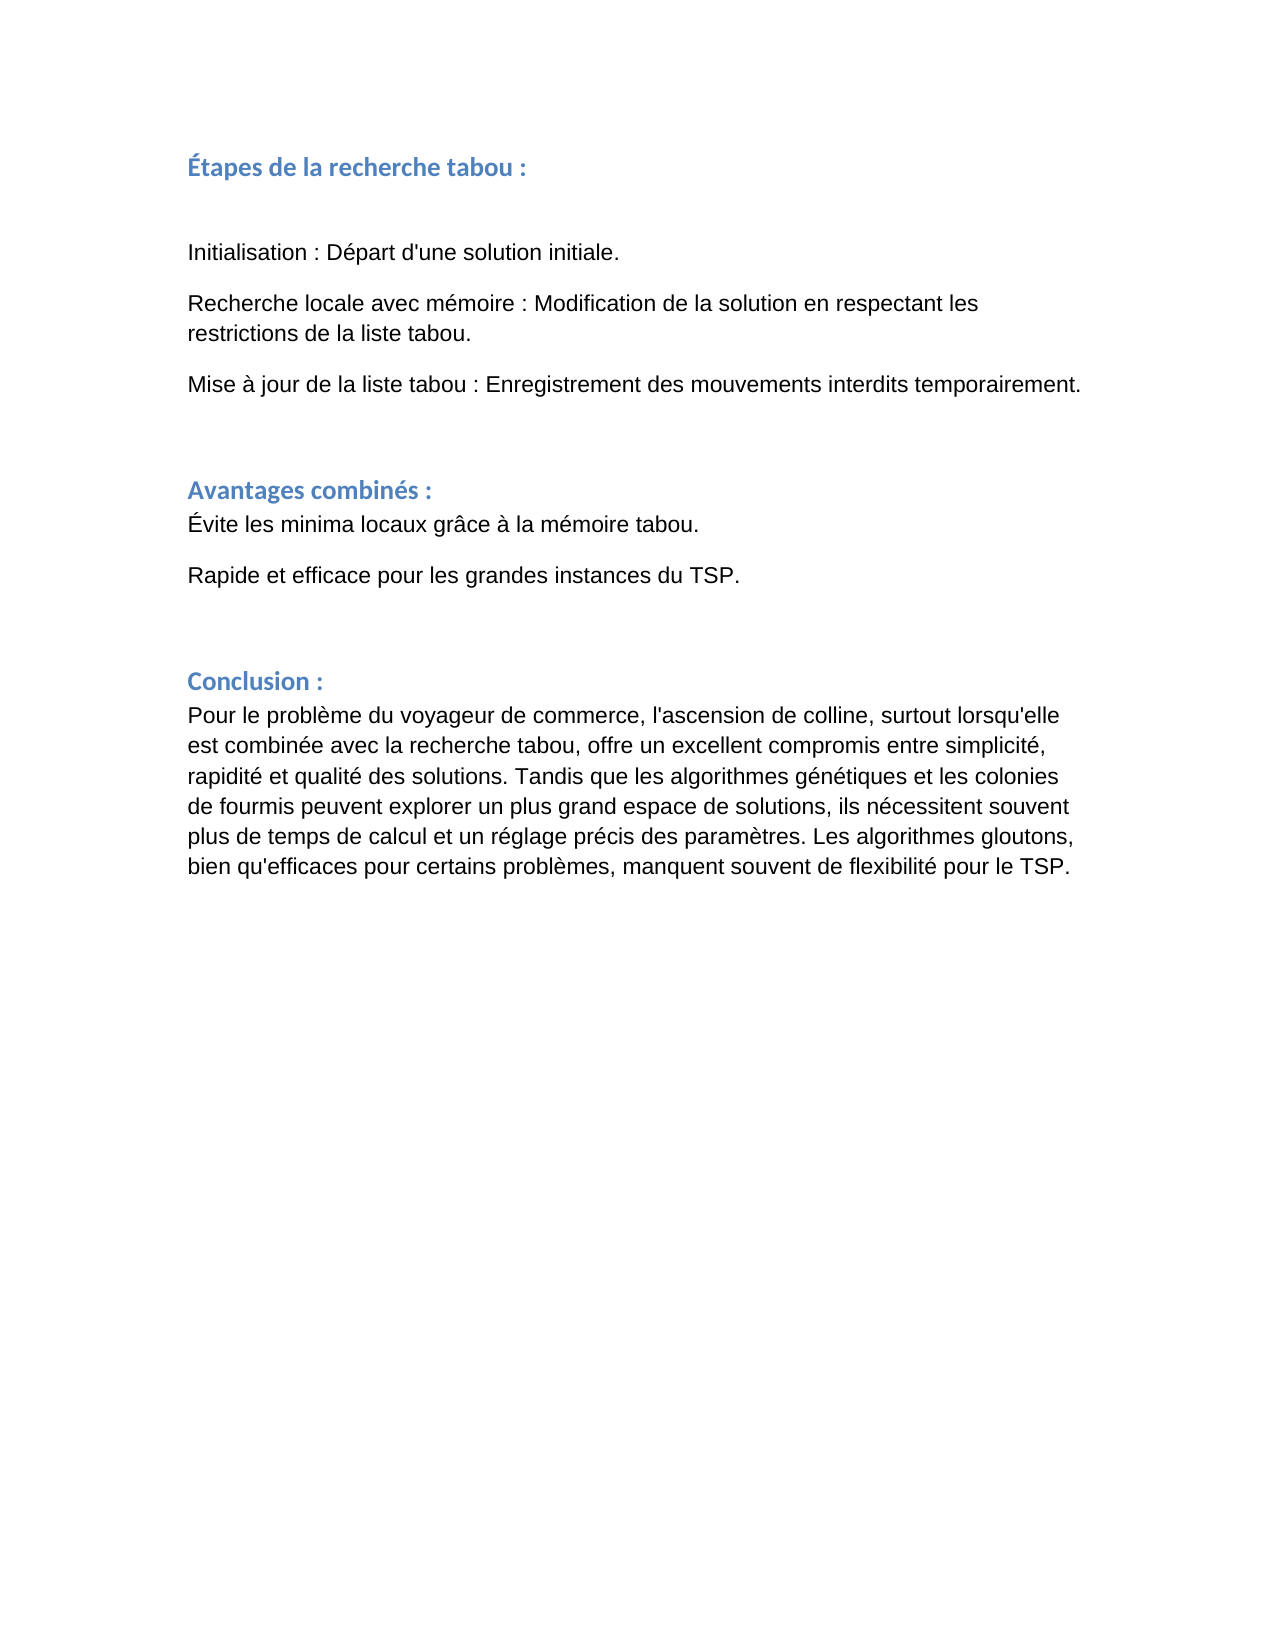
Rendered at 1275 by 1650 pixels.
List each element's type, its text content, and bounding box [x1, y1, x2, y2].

text Initialisation : Départ d'une solution initiale. [187, 239, 1087, 265]
subtitle Étapes de la recherche tabou : [187, 150, 1087, 183]
text Rapide et efficace pour les grandes instances du TSP. [187, 562, 1087, 589]
text Mise à jour de la liste tabou : Enregistrement des mouvements interdits temporairement. [187, 371, 1087, 398]
subtitle Conclusion : [187, 664, 1087, 697]
text Pour le problème du voyageur de commerce, l'ascension de colline, surtout lorsqu'elle est combinée avec la recherche tabou, offre un excellent compromis entre simplicité, rapidité et qualité des solutions. Tandis que les algorithmes génétiques et les colonies de fourmis peuvent explorer un plus grand espace de solutions, ils nécessitent souvent plus de temps de calcul et un réglage précis des paramètres. Les algorithmes gloutons, bien qu'efficaces pour certains problèmes, manquent souvent de flexibilité pour le TSP. [187, 702, 1087, 880]
subtitle Avantages combinés : [187, 473, 1087, 506]
text Évite les minima locaux grâce à la mémoire tabou. [187, 511, 1087, 538]
text Recherche locale avec mémoire : Modification de la solution en respectant les restrictions de la liste tabou. [187, 290, 1087, 347]
